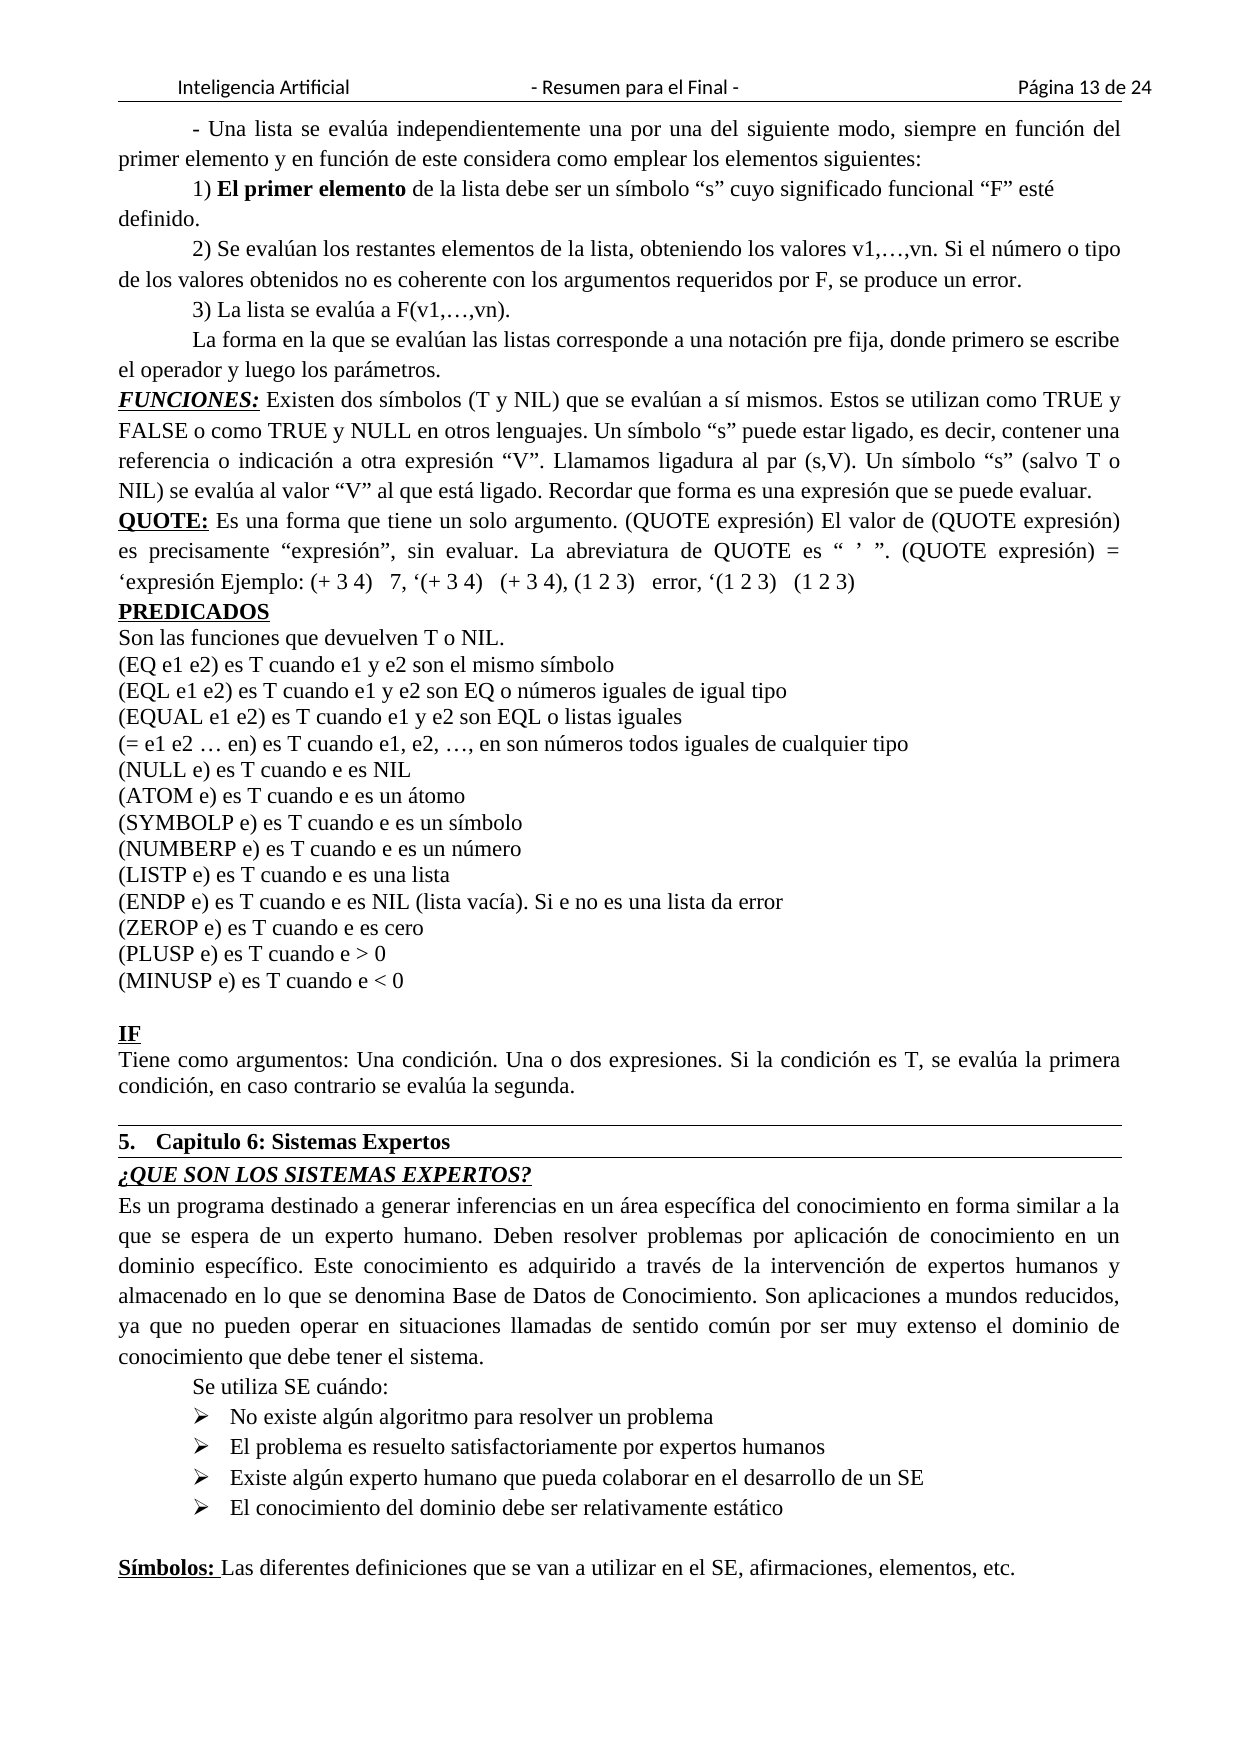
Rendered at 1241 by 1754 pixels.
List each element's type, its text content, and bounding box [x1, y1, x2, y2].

list QUOTE: Es una forma que tiene un solo argumento. (QUOTE expresión) El valor de (QUOTE expresión) es precisamente “expresión”, sin evaluar. La abreviatura de QUOTE es “ ’ ”. (QUOTE expresión) = ‘expresión Ejemplo: (+ 3 4) 7, ‘(+ 3 4) (+ 3 4), (1 2 3) error, ‘(1 2 3) (1 2 3) [118, 507, 1122, 594]
list ¿QUE SON LOS SISTEMAS EXPERTOS? [118, 1161, 1122, 1188]
list FUNCIONES: Existen dos símbolos (T y NIL) que se evalúan a sí mismos. Estos se utilizan como TRUE y FALSE o como TRUE y NULL en otros lenguajes. Un símbolo “s” puede estar ligado, es decir, contener una referencia o indicación a otra expresión “V”. Llamamos ligadura al par (s,V). Un símbolo “s” (salvo T o NIL) se evalúa al valor “V” al que está ligado. Recordar que forma es una expresión que se puede evaluar. [118, 386, 1122, 503]
list La forma en la que se evalúan las listas corresponde a una notación pre fija, donde primero se escribe el operador y luego los parámetros. [118, 326, 1122, 383]
text (NUMBERP e) es T cuando e es un número [118, 835, 1122, 861]
list - Una lista se evalúa independientemente una por una del siguiente modo, siempre en función del primer elemento y en función de este considera como emplear los elementos siguientes: [118, 114, 1122, 171]
list El conocimiento del dominio debe ser relativamente estático [192, 1494, 1122, 1520]
list Se utiliza SE cuándo: [118, 1373, 1122, 1399]
text (NULL e) es T cuando e es NIL [118, 756, 1122, 782]
text (PLUSP e) es T cuando e > 0 [118, 941, 1122, 967]
text (LISTP e) es T cuando e es una lista [118, 861, 1122, 888]
list No existe algún algoritmo para resolver un problema [192, 1403, 1122, 1429]
text (ATOM e) es T cuando e es un átomo [118, 782, 1122, 809]
text (= e1 e2 … en) es T cuando e1, e2, …, en son números todos iguales de cualquier tipo [118, 730, 1122, 756]
list 2) Se evalúan los restantes elementos de la lista, obteniendo los valores v1,…,vn. Si el número o tipo de los valores obtenidos no es coherente con los argumentos requeridos por F, se produce un error. [118, 235, 1122, 292]
text Símbolos: Las diferentes definiciones que se van a utilizar en el SE, afirmaciones, elementos, etc. [118, 1554, 1122, 1581]
list Es un programa destinado a generar inferencias en un área específica del conocimiento en forma similar a la que se espera de un experto humano. Deben resolver problemas por aplicación de conocimiento en un dominio específico. Este conocimiento es adquirido a través de la intervención de expertos humanos y almacenado en lo que se denomina Base de Datos de Conocimiento. Son aplicaciones a mundos reducidos, ya que no pueden operar en situaciones llamadas de sentido común por ser muy extenso el dominio de conocimiento que debe tener el sistema. [118, 1192, 1122, 1369]
text PREDICADOS [118, 598, 1122, 624]
text (EQ e1 e2) es T cuando e1 y e2 son el mismo símbolo [118, 651, 1122, 677]
text (EQL e1 e2) es T cuando e1 y e2 son EQ o números iguales de igual tipo [118, 677, 1122, 703]
text IF [118, 1019, 1122, 1046]
list 3) La lista se evalúa a F(v1,…,vn). [118, 296, 1122, 322]
list Existe algún experto humano que pueda colaborar en el desarrollo de un SE [192, 1463, 1122, 1490]
text Capitulo 6: Sistemas Expertos [118, 1126, 1122, 1157]
text (ZEROP e) es T cuando e es cero [118, 914, 1122, 941]
text Son las funciones que devuelven T o NIL. [118, 624, 1122, 651]
list El problema es resuelto satisfactoriamente por expertos humanos [192, 1433, 1122, 1460]
text (EQUAL e1 e2) es T cuando e1 y e2 son EQL o listas iguales [118, 703, 1122, 730]
list 1) El primer elemento de la lista debe ser un símbolo “s” cuyo significado funcional “F” esté definido. [118, 175, 1122, 232]
text (SYMBOLP e) es T cuando e es un símbolo [118, 809, 1122, 835]
text Tiene como argumentos: Una condición. Una o dos expresiones. Si la condición es T, se evalúa la primera condición, en caso contrario se evalúa la segunda. [118, 1046, 1122, 1099]
text (ENDP e) es T cuando e es NIL (lista vacía). Si e no es una lista da error [118, 888, 1122, 914]
text (MINUSP e) es T cuando e < 0 [118, 967, 1122, 993]
